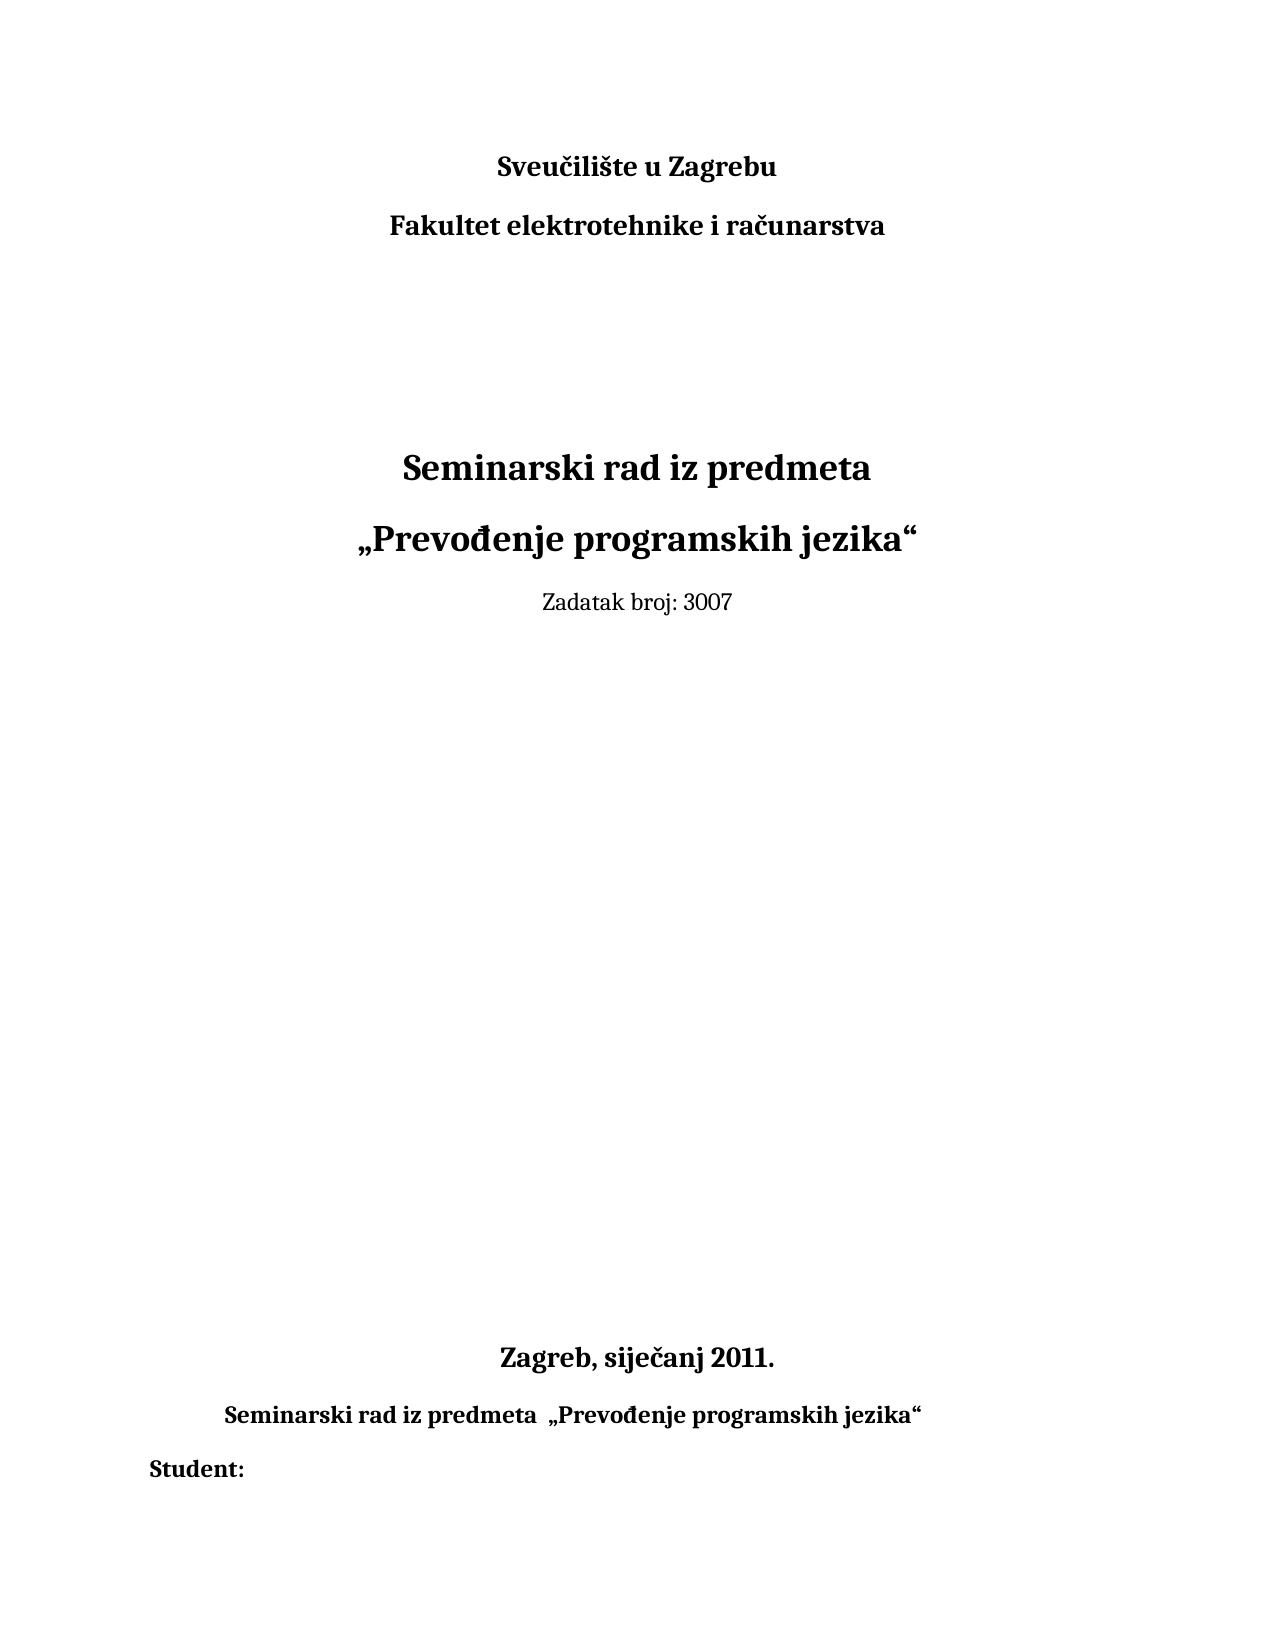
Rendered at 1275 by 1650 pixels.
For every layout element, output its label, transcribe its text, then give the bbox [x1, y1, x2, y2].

text Zadatak broj: 3007 [150, 588, 1125, 616]
text Fakultet elektrotehnike i računarstva [150, 209, 1125, 243]
text Seminarski rad iz predmeta [150, 447, 1125, 490]
text Student: [150, 1455, 1125, 1484]
text Sveučilište u Zagrebu [150, 150, 1125, 183]
text Zagreb, siječanj 2011. [150, 1342, 1125, 1375]
text Seminarski rad iz predmeta „Prevođenje programskih jezika“ [150, 1401, 1125, 1430]
text „Prevođenje programskih jezika“ [150, 517, 1125, 560]
